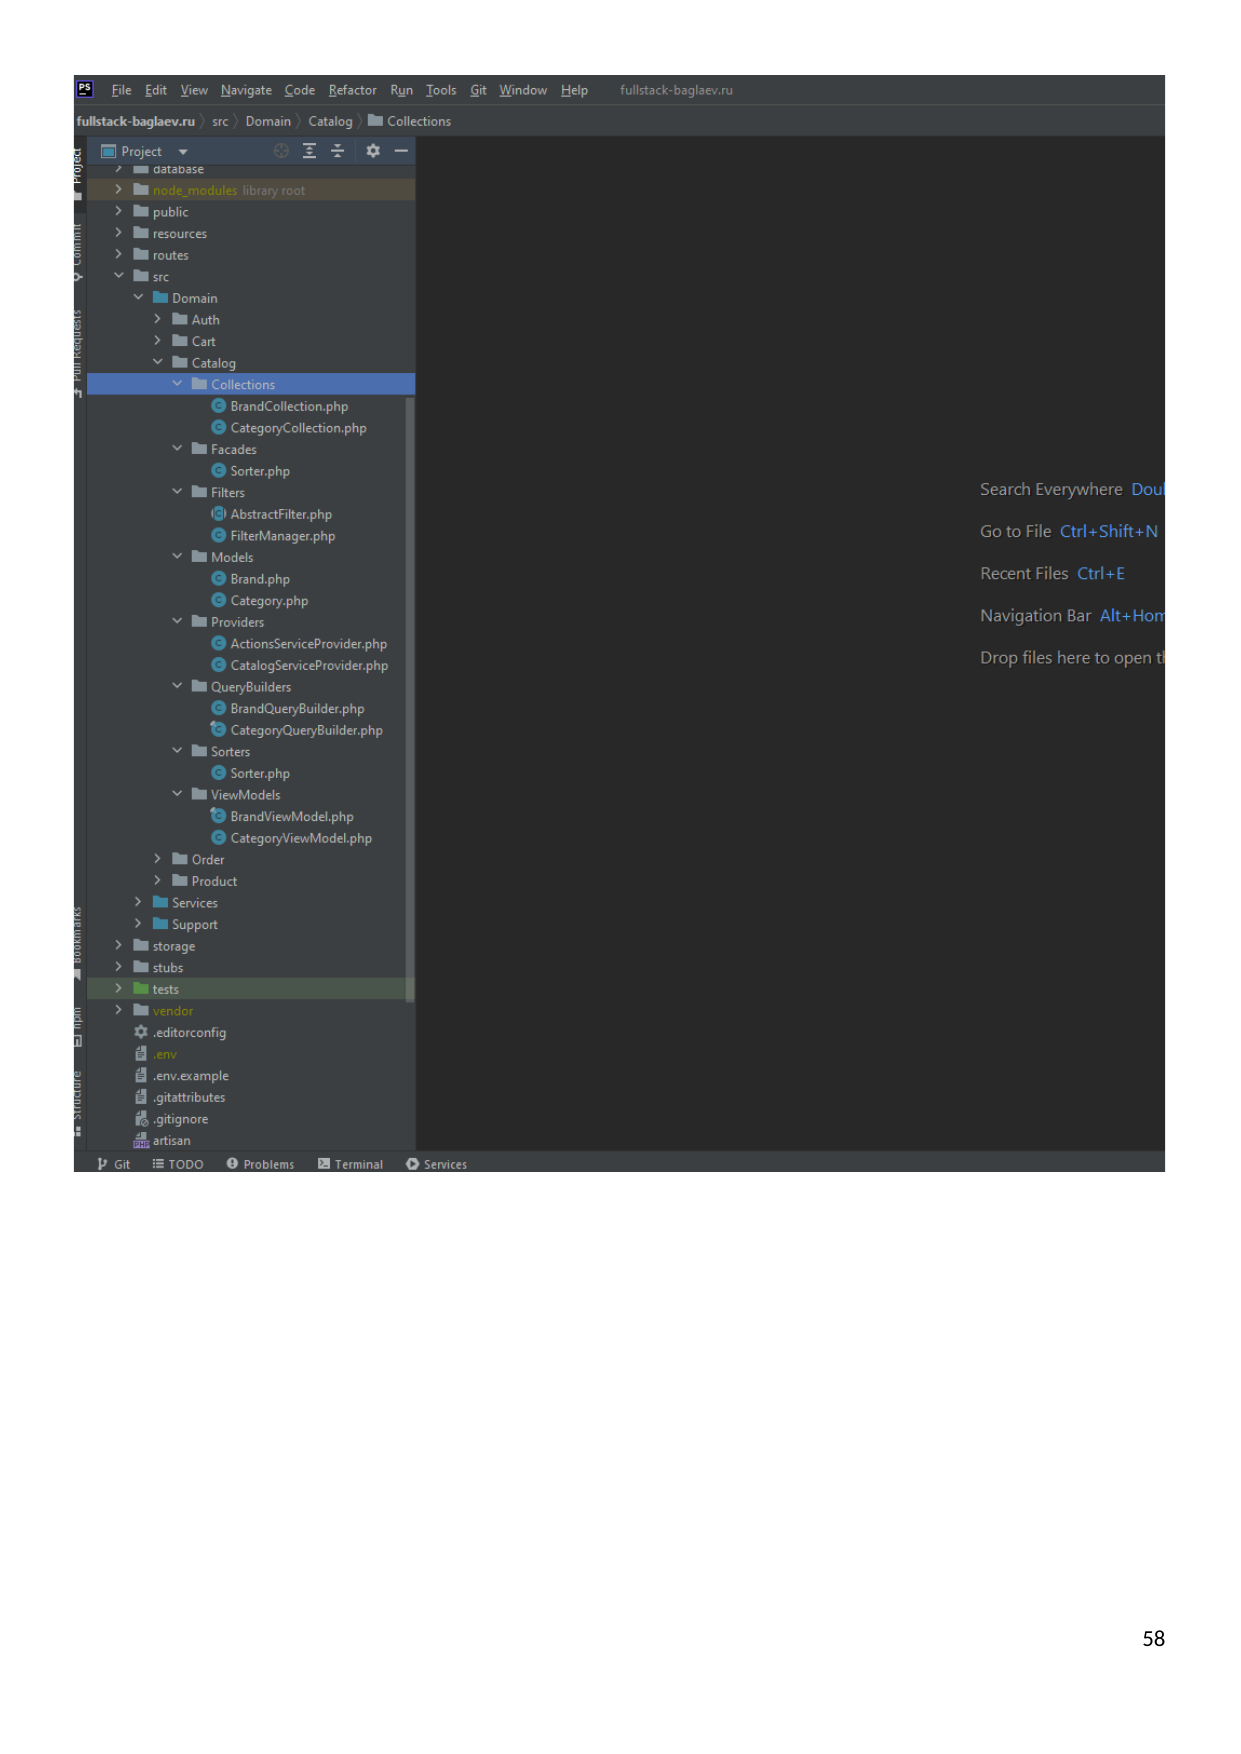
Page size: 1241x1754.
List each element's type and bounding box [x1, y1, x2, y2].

picture [73, 75, 1166, 1172]
